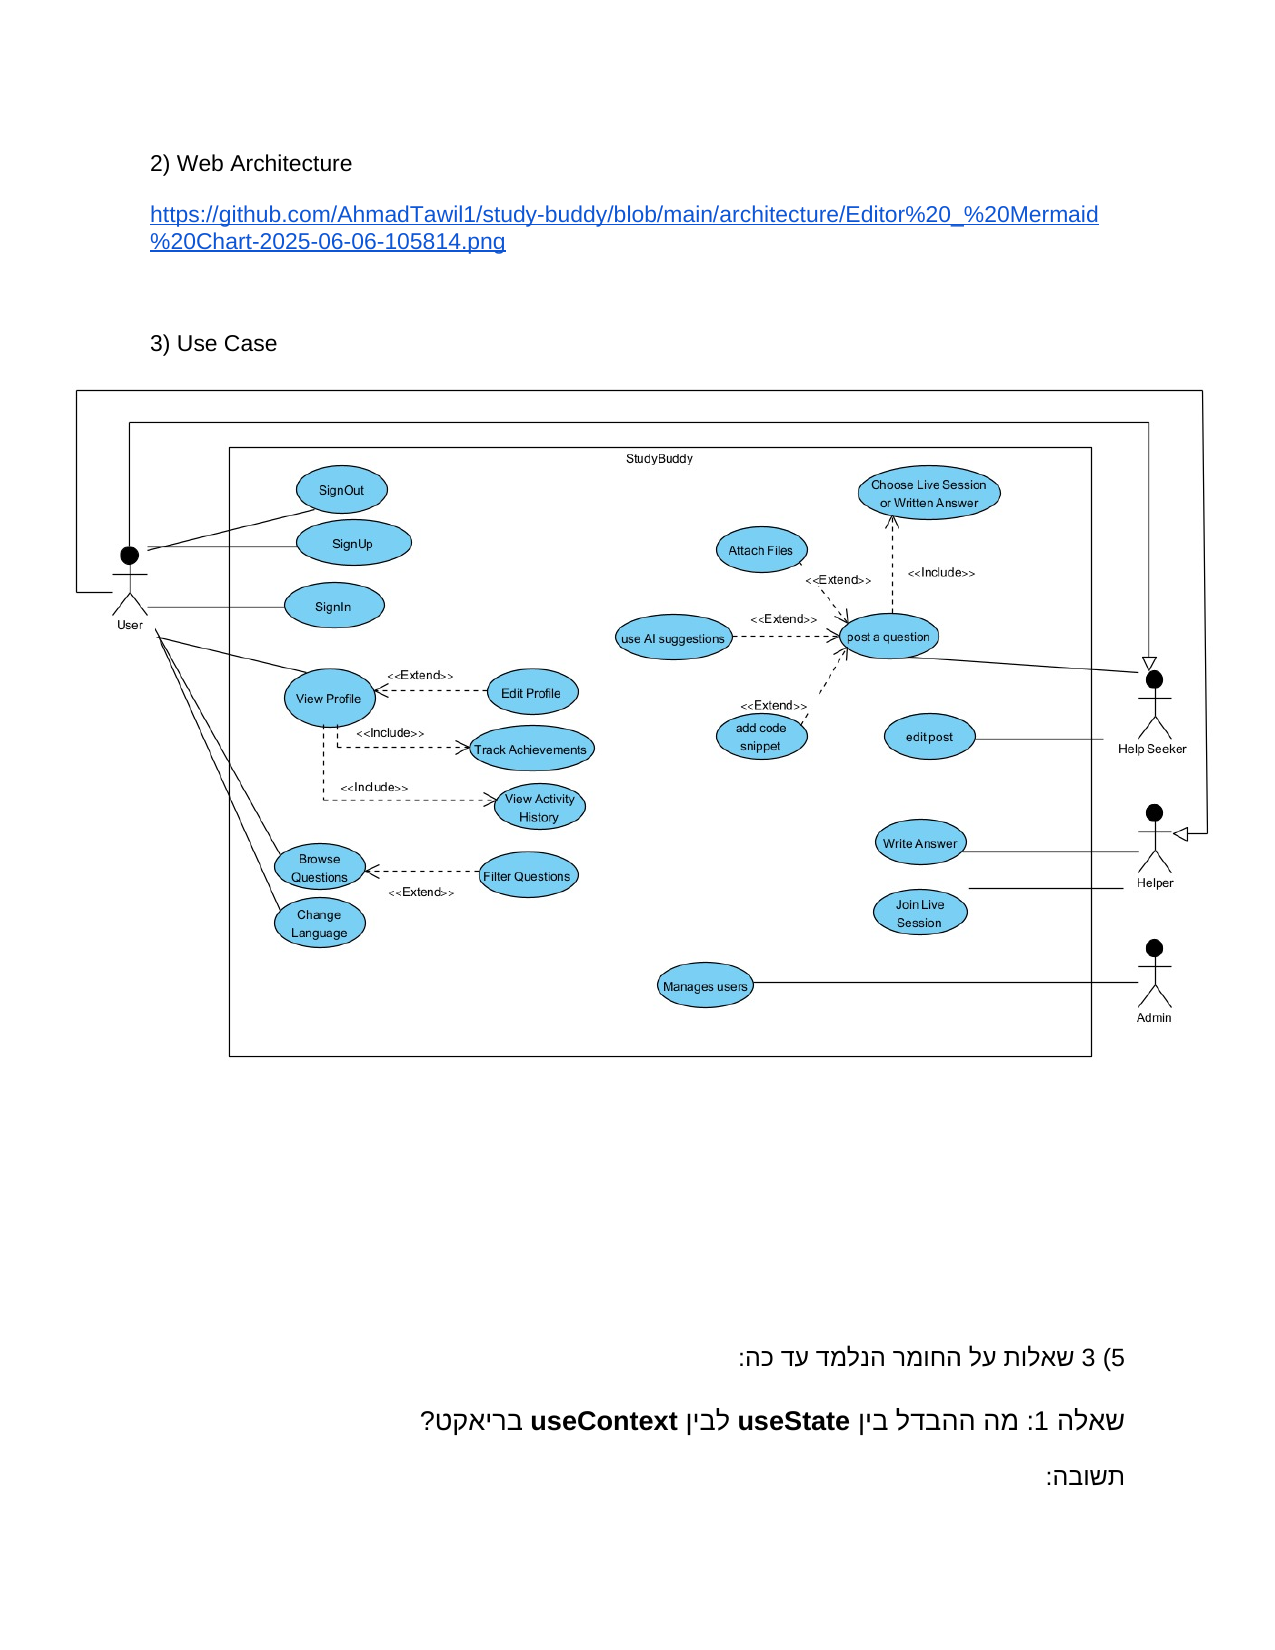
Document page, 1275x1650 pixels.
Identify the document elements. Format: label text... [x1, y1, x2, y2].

text 2) Web Architecture [150, 150, 1125, 176]
picture [71, 383, 1218, 1066]
text 5) 3 שאלות על החומר הנלמד עד כה: [150, 1343, 1125, 1372]
text https://github.com/AhmadTawil1/study-buddy/blob/main/architecture/Editor%20_%20Mermaid%20Chart-2025-06-06-105814.png [150, 201, 1125, 254]
subtitle שאלה 1: מה ההבדל בין useState לבין useContext בריאקט? [150, 1405, 1125, 1436]
text תשובה: [150, 1461, 1125, 1490]
text 3) Use Case [150, 330, 1125, 357]
